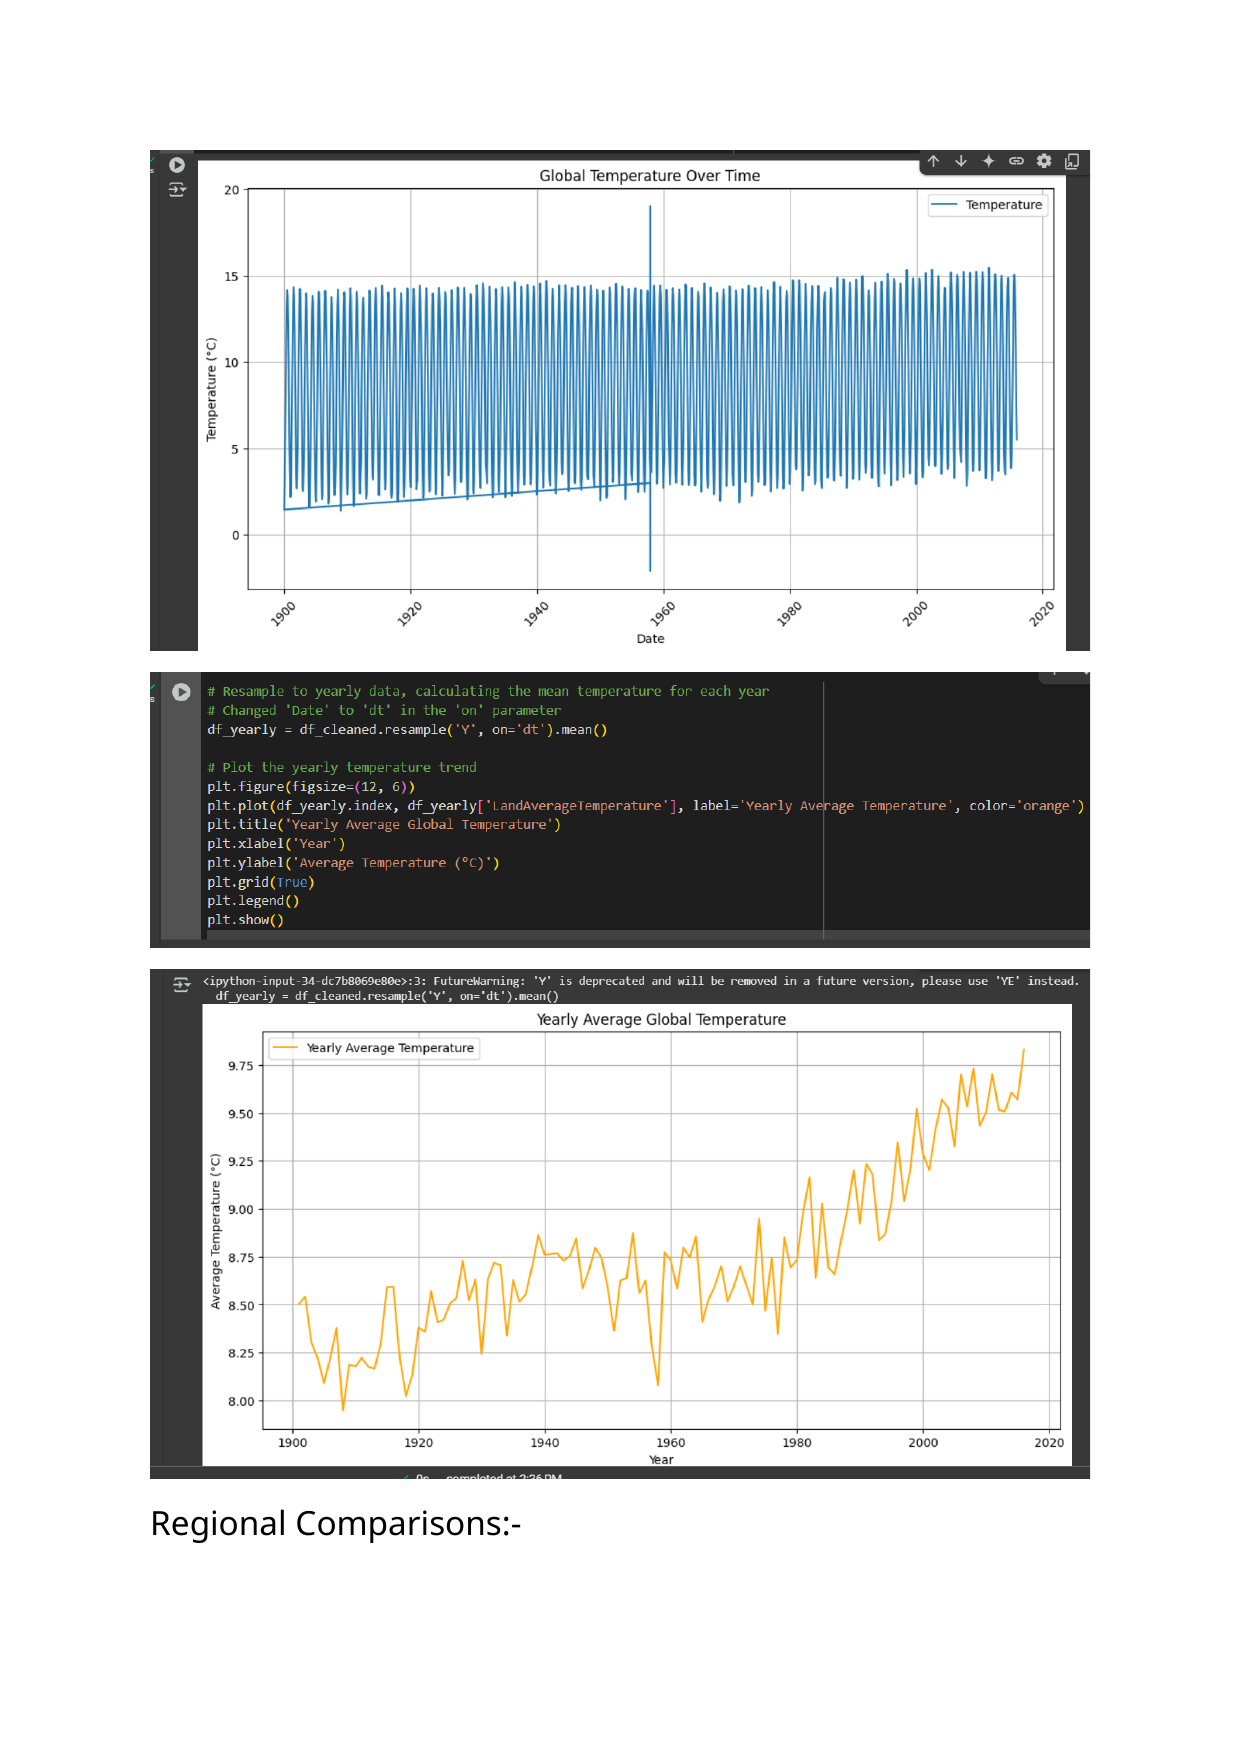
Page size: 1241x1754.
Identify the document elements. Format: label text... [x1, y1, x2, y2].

text Regional Comparisons:- [150, 1500, 1090, 1545]
picture [150, 150, 1091, 651]
picture [150, 969, 1091, 1479]
picture [150, 672, 1091, 948]
